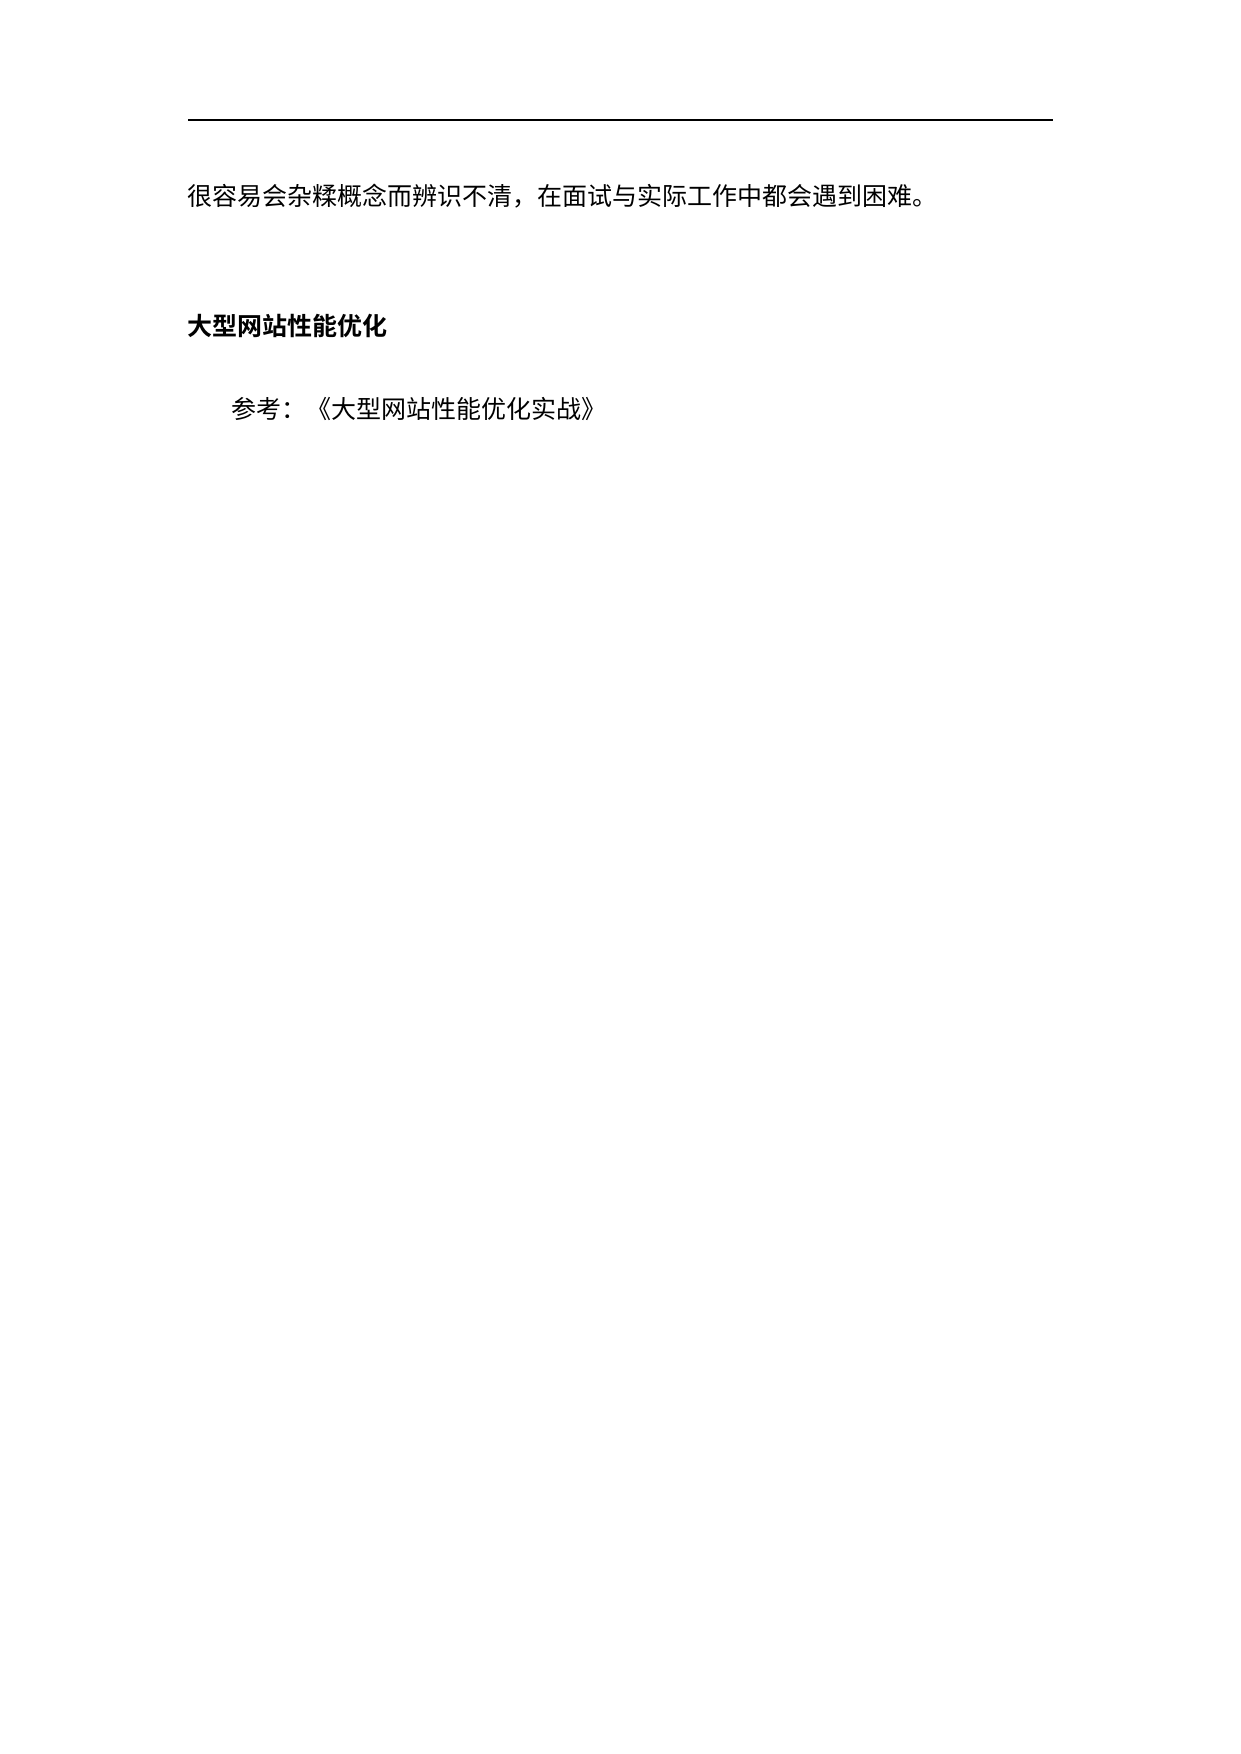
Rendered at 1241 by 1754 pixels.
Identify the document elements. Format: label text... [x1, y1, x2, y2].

text 参考：《大型网站性能优化实战》 [187, 375, 1053, 440]
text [187, 162, 1053, 227]
subtitle 大型网站性能优化 [187, 292, 1053, 357]
